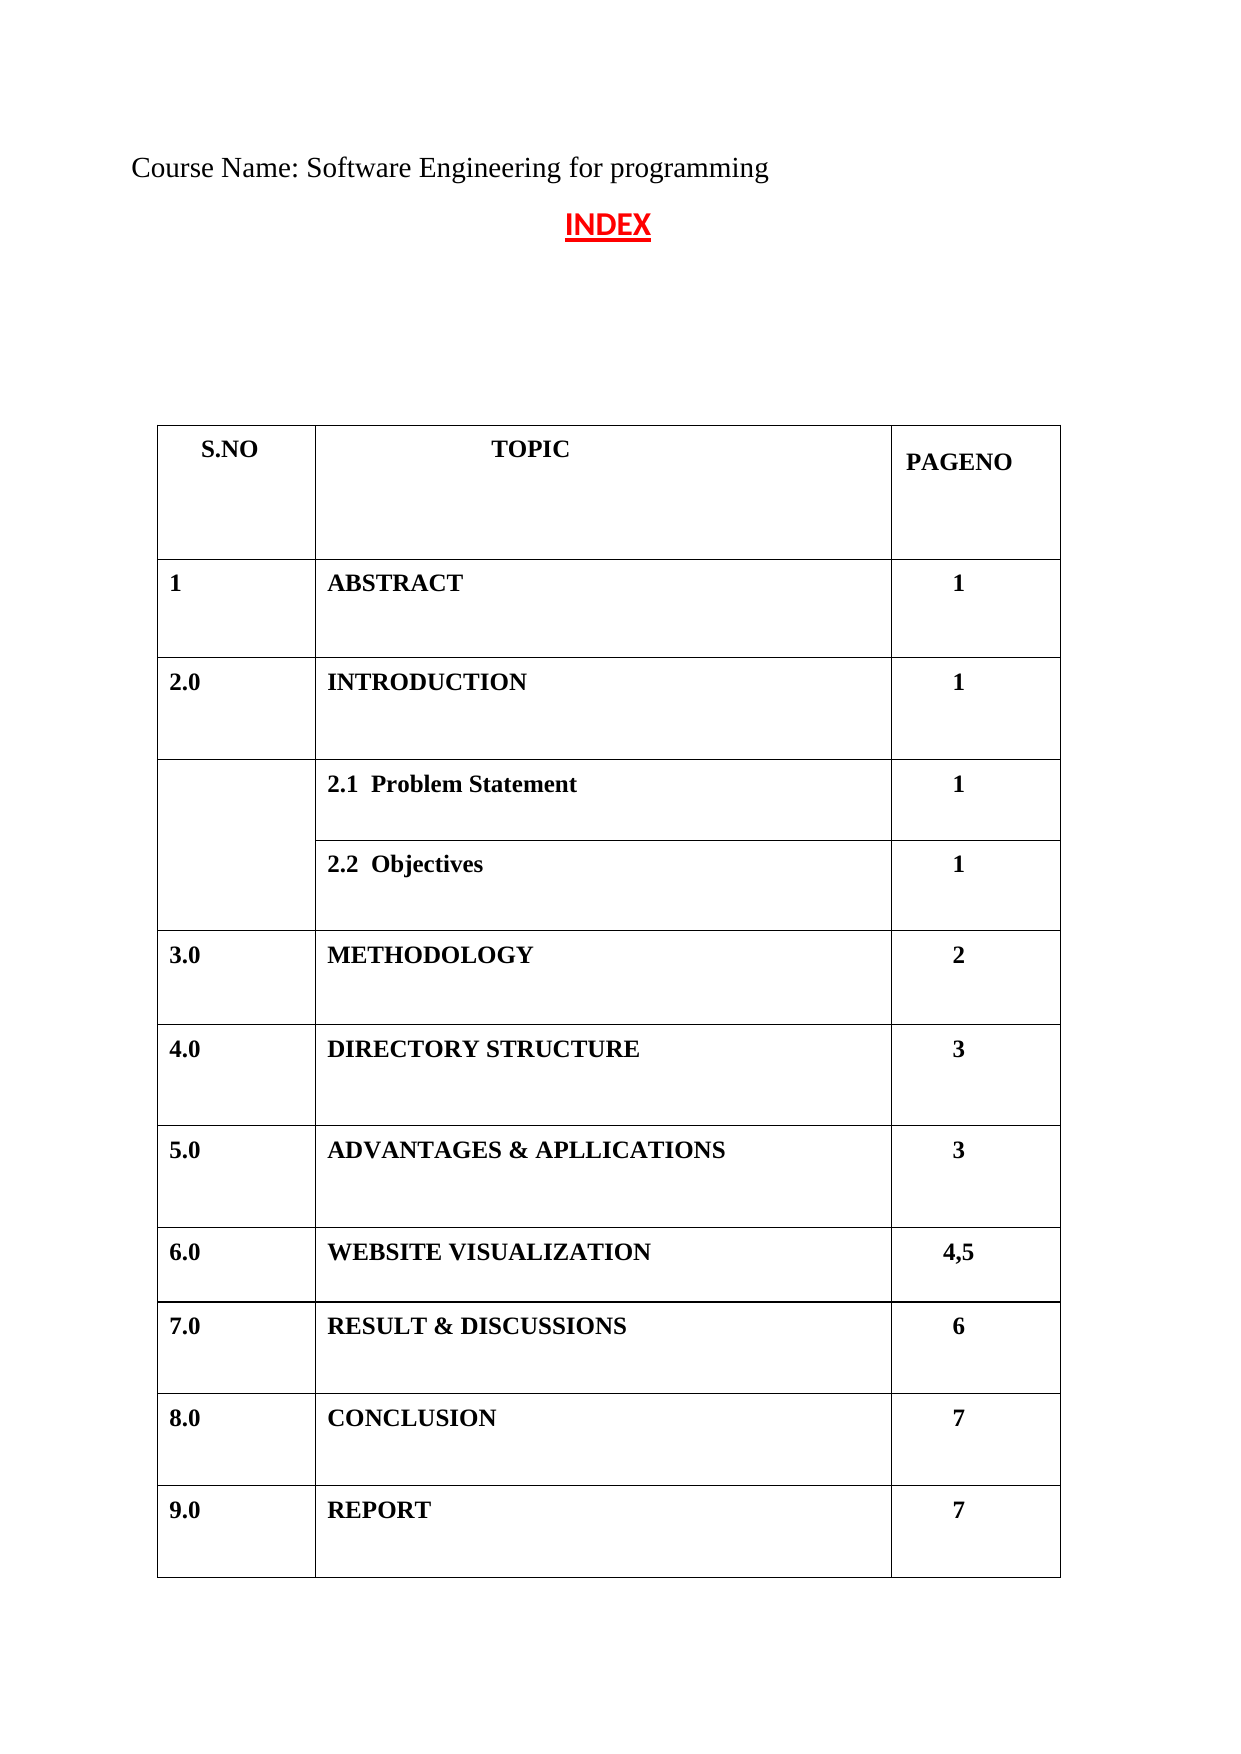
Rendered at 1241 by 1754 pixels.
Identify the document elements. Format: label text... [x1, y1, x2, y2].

table_cell RESULT & DISCUSSIONS [316, 1303, 891, 1393]
table_cell 3 [892, 1126, 1060, 1227]
table_cell ABSTRACT [316, 560, 891, 657]
table_cell REPORT [316, 1486, 891, 1577]
table_cell 7 [892, 1394, 1060, 1485]
table_cell 6.0 [158, 1228, 315, 1301]
table_cell 7 [892, 1486, 1060, 1577]
table_cell [158, 760, 315, 930]
table_cell ADVANTAGES & APLLICATIONS [316, 1126, 891, 1227]
table_cell 3.0 [158, 931, 315, 1024]
table_header S.NO [158, 426, 315, 558]
table_header PAGENO [892, 426, 1060, 558]
table_cell METHODOLOGY [316, 931, 891, 1024]
table_cell 5.0 [158, 1126, 315, 1227]
table_cell 7.0 [158, 1303, 315, 1393]
table_cell 4,5 [892, 1228, 1060, 1301]
table_cell 1 [892, 560, 1060, 657]
text INDEX [131, 203, 1134, 243]
table_cell 8.0 [158, 1394, 315, 1485]
table_cell 6 [892, 1303, 1060, 1393]
table_cell INTRODUCTION [316, 658, 891, 759]
table_cell 4.0 [158, 1025, 315, 1125]
table_cell DIRECTORY STRUCTURE [316, 1025, 891, 1125]
table_cell 1 [158, 560, 315, 657]
table_cell 2 [892, 931, 1060, 1024]
table_header TOPIC [316, 426, 891, 558]
table_cell 3 [892, 1025, 1060, 1125]
table_cell 1 [892, 760, 1060, 839]
table_cell WEBSITE VISUALIZATION [316, 1228, 891, 1301]
table_cell 2.0 [158, 658, 315, 759]
table_cell 2.1 Problem Statement [316, 760, 891, 839]
table_cell 1 [892, 658, 1060, 759]
text Course Name: Software Engineering for programming [131, 150, 1134, 183]
table_cell 2.2 Objectives [316, 841, 891, 930]
table_cell 1 [892, 841, 1060, 930]
table_cell CONCLUSION [316, 1394, 891, 1485]
table_cell 9.0 [158, 1486, 315, 1577]
